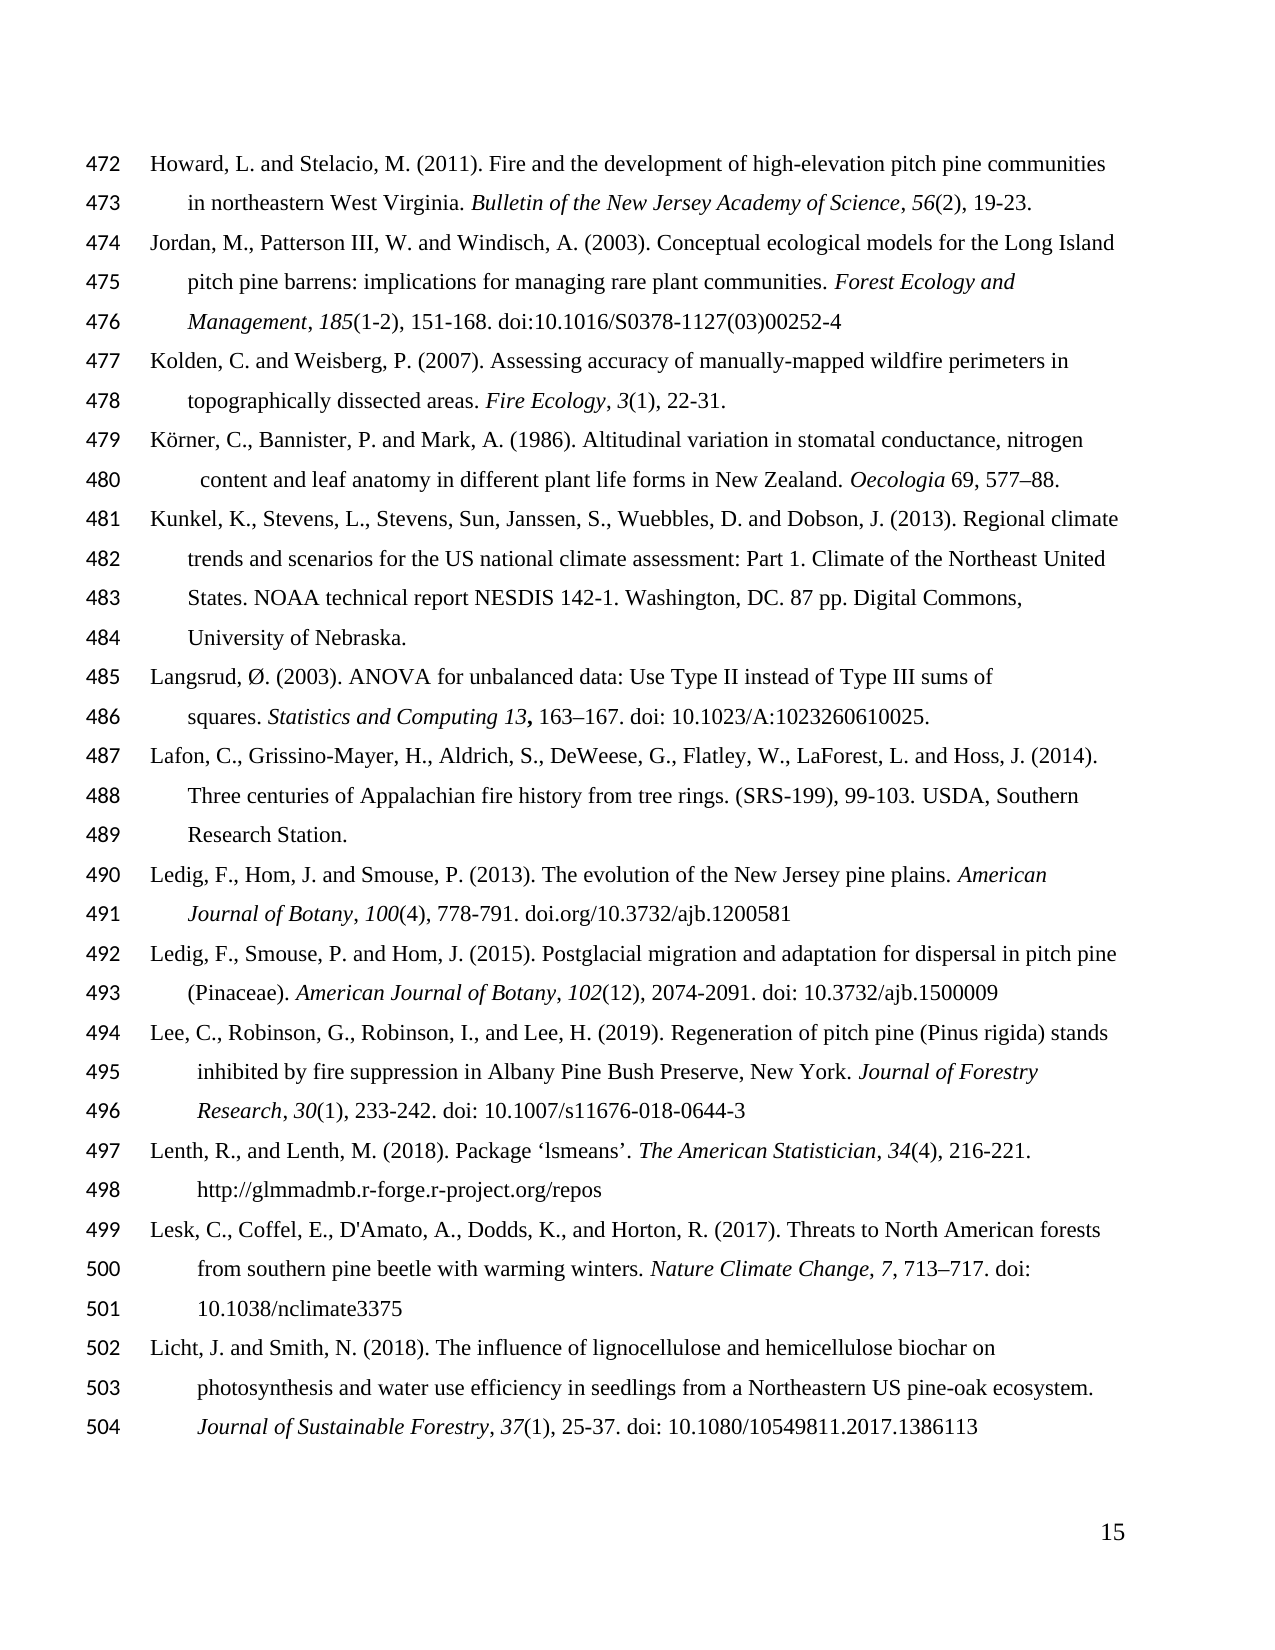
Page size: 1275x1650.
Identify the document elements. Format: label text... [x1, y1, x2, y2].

text Körner, C., Bannister, P. and Mark, A. (1986). Altitudinal variation in stomatal conductance, nitrogen content and leaf anatomy in different plant life forms in New Zealand. Oecologia 69, 577–88. [150, 426, 1125, 492]
list Ledig, F., Hom, J. and Smouse, P. (2013). The evolution of the New Jersey pine plains. American Journal of Botany, 100(4), 778-791. doi.org/10.3732/ajb.1200581 [150, 861, 1125, 926]
list Kunkel, K., Stevens, L., Stevens, Sun, Janssen, S., Wuebbles, D. and Dobson, J. (2013). Regional climate trends and scenarios for the US national climate assessment: Part 1. Climate of the Northeast United States. NOAA technical report NESDIS 142-1. Washington, DC. 87 pp. Digital Commons, University of Nebraska. [150, 505, 1125, 650]
list Lenth, R., and Lenth, M. (2018). Package ‘lsmeans’. The American Statistician, 34(4), 216-221. http://glmmadmb.r-forge.r-project.org/repos [150, 1137, 1125, 1203]
list Kolden, C. and Weisberg, P. (2007). Assessing accuracy of manually-mapped wildfire perimeters in topographically dissected areas. Fire Ecology, 3(1), 22-31. [150, 347, 1125, 413]
list Lafon, C., Grissino-Mayer, H., Aldrich, S., DeWeese, G., Flatley, W., LaForest, L. and Hoss, J. (2014). Three centuries of Appalachian fire history from tree rings. (SRS-199), 99-103. USDA, Southern Research Station. [150, 742, 1125, 847]
list Licht, J. and Smith, N. (2018). The influence of lignocellulose and hemicellulose biochar on photosynthesis and water use efficiency in seedlings from a Northeastern US pine-oak ecosystem. Journal of Sustainable Forestry, 37(1), 25-37. doi: 10.1080/10549811.2017.1386113 [150, 1334, 1125, 1440]
list Ledig, F., Smouse, P. and Hom, J. (2015). Postglacial migration and adaptation for dispersal in pitch pine (Pinaceae). American Journal of Botany, 102(12), 2074-2091. doi: 10.3732/ajb.1500009 [150, 939, 1125, 1005]
list Lesk, C., Coffel, E., D'Amato, A., Dodds, K., and Horton, R. (2017). Threats to North American forests from southern pine beetle with warming winters. Nature Climate Change, 7, 713–717. doi: 10.1038/nclimate3375 [150, 1216, 1125, 1321]
list Howard, L. and Stelacio, M. (2011). Fire and the development of high-elevation pitch pine communities in northeastern West Virginia. Bulletin of the New Jersey Academy of Science, 56(2), 19-23. [150, 150, 1125, 216]
list Lee, C., Robinson, G., Robinson, I., and Lee, H. (2019). Regeneration of pitch pine (Pinus rigida) stands inhibited by fire suppression in Albany Pine Bush Preserve, New York. Journal of Forestry Research, 30(1), 233-242. doi: 10.1007/s11676-018-0644-3 [150, 1018, 1125, 1124]
list Jordan, M., Patterson III, W. and Windisch, A. (2003). Conceptual ecological models for the Long Island pitch pine barrens: implications for managing rare plant communities. Forest Ecology and Management, 185(1-2), 151-168. doi:10.1016/S0378-1127(03)00252-4 [150, 229, 1125, 334]
list Langsrud, Ø. (2003). ANOVA for unbalanced data: Use Type II instead of Type III sums of squares. Statistics and Computing 13, 163–167. doi: 10.1023/A:1023260610025. [150, 663, 1125, 729]
